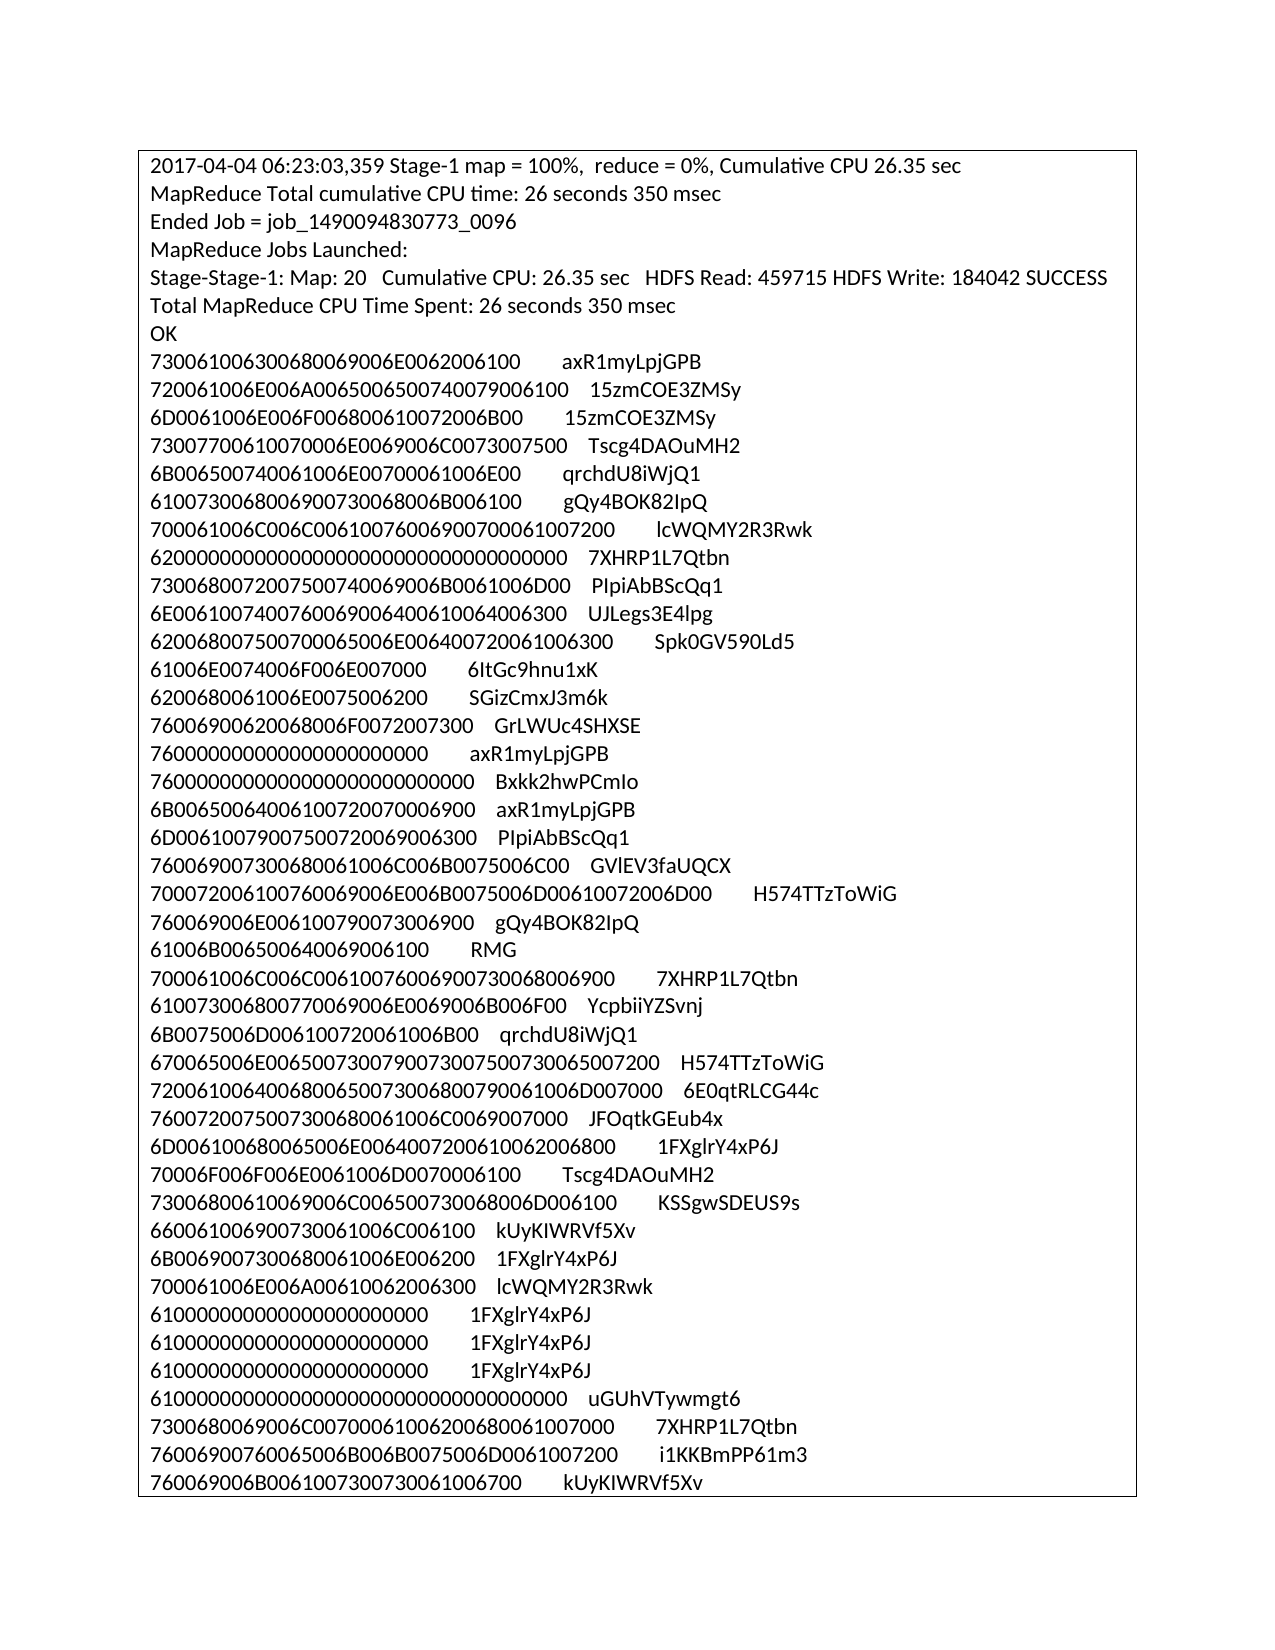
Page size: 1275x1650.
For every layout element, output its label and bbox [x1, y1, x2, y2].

table_header [139, 151, 1136, 1496]
